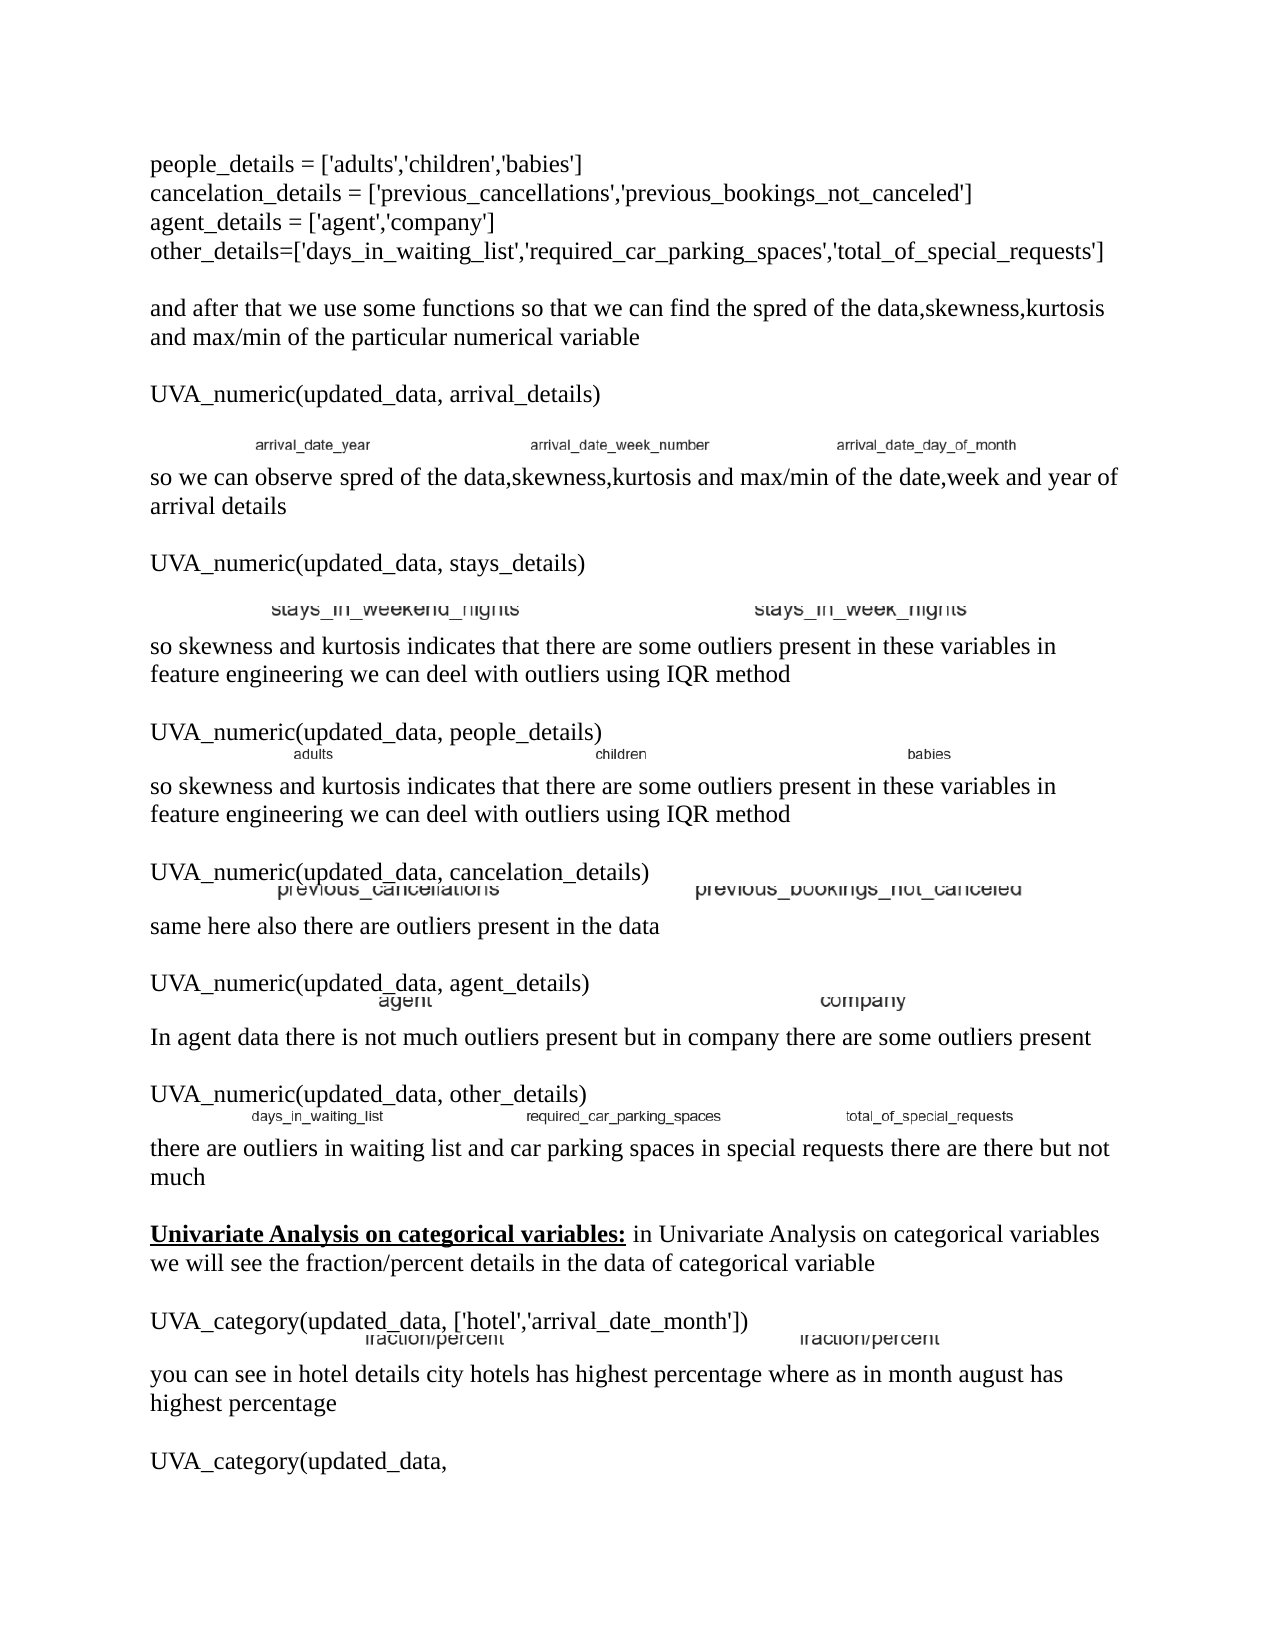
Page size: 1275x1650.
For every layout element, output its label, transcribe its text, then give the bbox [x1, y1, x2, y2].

text there are outliers in waiting list and car parking spaces in special requests there are there but not much [150, 1134, 1125, 1191]
text people_details = ['adults','children','babies'] [150, 150, 1125, 179]
text Univariate Analysis on categorical variables: in Univariate Analysis on categorical variables we will see the fraction/percent details in the data of categorical variable [150, 1220, 1125, 1277]
text so we can observe spred of the data,skewness,kurtosis and max/min of the date,week and year of arrival details [150, 462, 1125, 520]
text agent_details = ['agent','company'] [150, 207, 1125, 236]
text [150, 1446, 1125, 1475]
text In agent data there is not much outliers present but in company there are some outliers present [150, 1022, 1125, 1051]
text UVA_numeric(updated_data, other_details) [150, 1080, 1125, 1109]
text you can see in hotel details city hotels has highest percentage where as in month august has highest percentage [150, 1360, 1125, 1417]
text cancelation_details = ['previous_cancellations','previous_bookings_not_canceled'] [150, 179, 1125, 207]
text and after that we use some functions so that we can find the spred of the data,skewness,kurtosis and max/min of the particular numerical variable [150, 294, 1125, 351]
text so skewness and kurtosis indicates that there are some outliers present in these variables in feature engineering we can deel with outliers using IQR method [150, 771, 1125, 829]
text UVA_numeric(updated_data, agent_details) [150, 969, 1125, 997]
text UVA_numeric(updated_data, cancelation_details) [150, 857, 1125, 886]
text UVA_numeric(updated_data, people_details) [150, 717, 1125, 746]
text same here also there are outliers present in the data [150, 911, 1125, 940]
text other_details=['days_in_waiting_list','required_car_parking_spaces','total_of_special_requests'] [150, 236, 1125, 265]
text UVA_numeric(updated_data, arrival_details) [150, 380, 1125, 409]
text UVA_numeric(updated_data, stays_details) [150, 549, 1125, 577]
text so skewness and kurtosis indicates that there are some outliers present in these variables in feature engineering we can deel with outliers using IQR method [150, 631, 1125, 689]
text UVA_category(updated_data, ['hotel','arrival_date_month']) [150, 1306, 1125, 1335]
